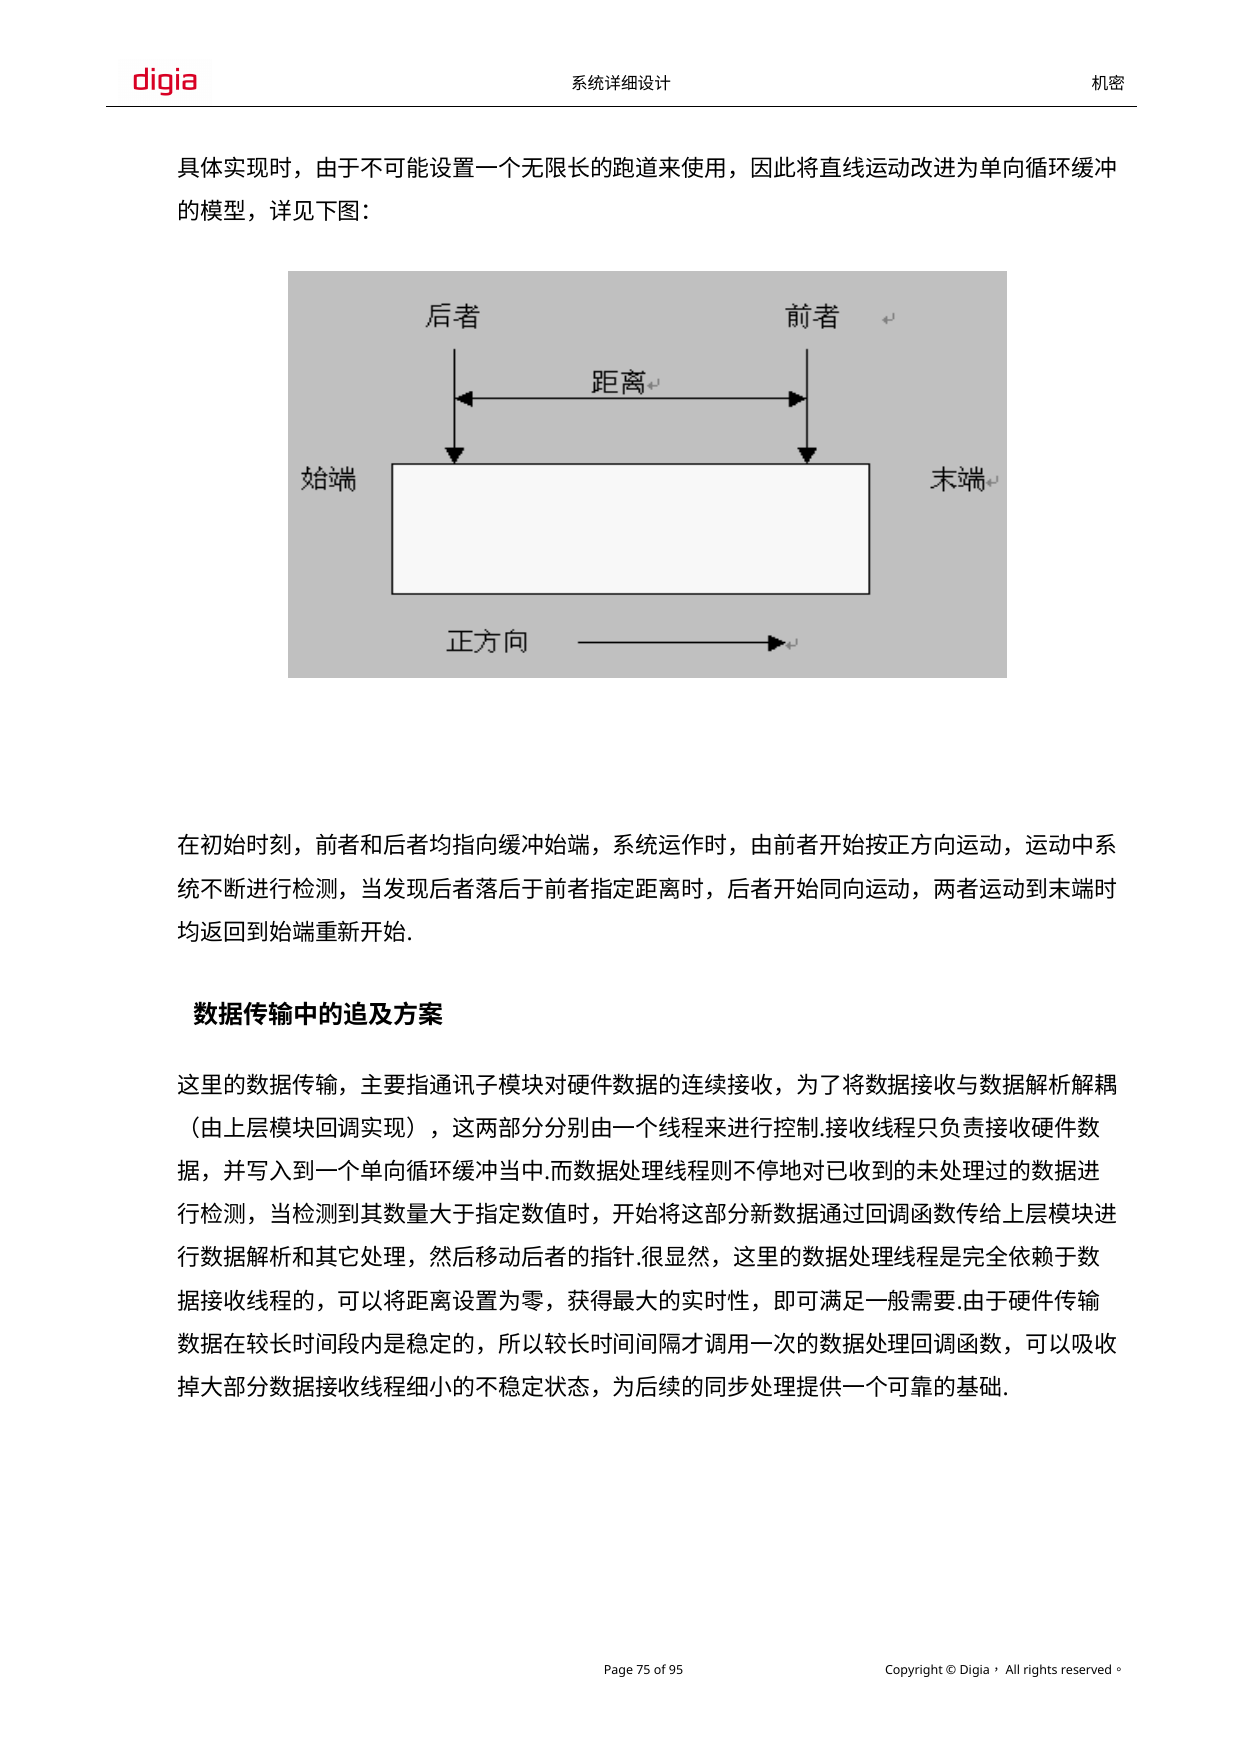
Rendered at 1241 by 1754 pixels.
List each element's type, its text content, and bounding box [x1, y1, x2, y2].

text 这里的数据传输，主要指通讯子模块对硬件数据的连续接收，为了将数据接收与数据解析解耦（由上层模块回调实现），这两部分分别由一个线程来进行控制.接收线程只负责接收硬件数据，并写入到一个单向循环缓冲当中.而数据处理线程则不停地对已收到的未处理过的数据进行检测，当检测到其数量大于指定数值时，开始将这部分新数据通过回调函数传给上层模块进行数据解析和其它处理，然后移动后者的指针.很显然，这里的数据处理线程是完全依赖于数据接收线程的，可以将距离设置为零，获得最大的实时性，即可满足一般需要.由于硬件传输数据在较长时间段内是稳定的，所以较长时间间隔才调用一次的数据处理回调函数，可以吸收掉大部分数据接收线程细小的不稳定状态，为后续的同步处理提供一个可靠的基础. [177, 1067, 1122, 1402]
picture [118, 59, 212, 106]
text 具体实现时，由于不可能设置一个无限长的跑道来使用，因此将直线运动改进为单向循环缓冲的模型，详见下图： [177, 150, 1122, 226]
subtitle 数据传输中的追及方案 [177, 994, 1122, 1031]
picture [288, 271, 1007, 678]
text 在初始时刻，前者和后者均指向缓冲始端，系统运作时，由前者开始按正方向运动，运动中系统不断进行检测，当发现后者落后于前者指定距离时，后者开始同向运动，两者运动到末端时均返回到始端重新开始. [177, 827, 1122, 947]
